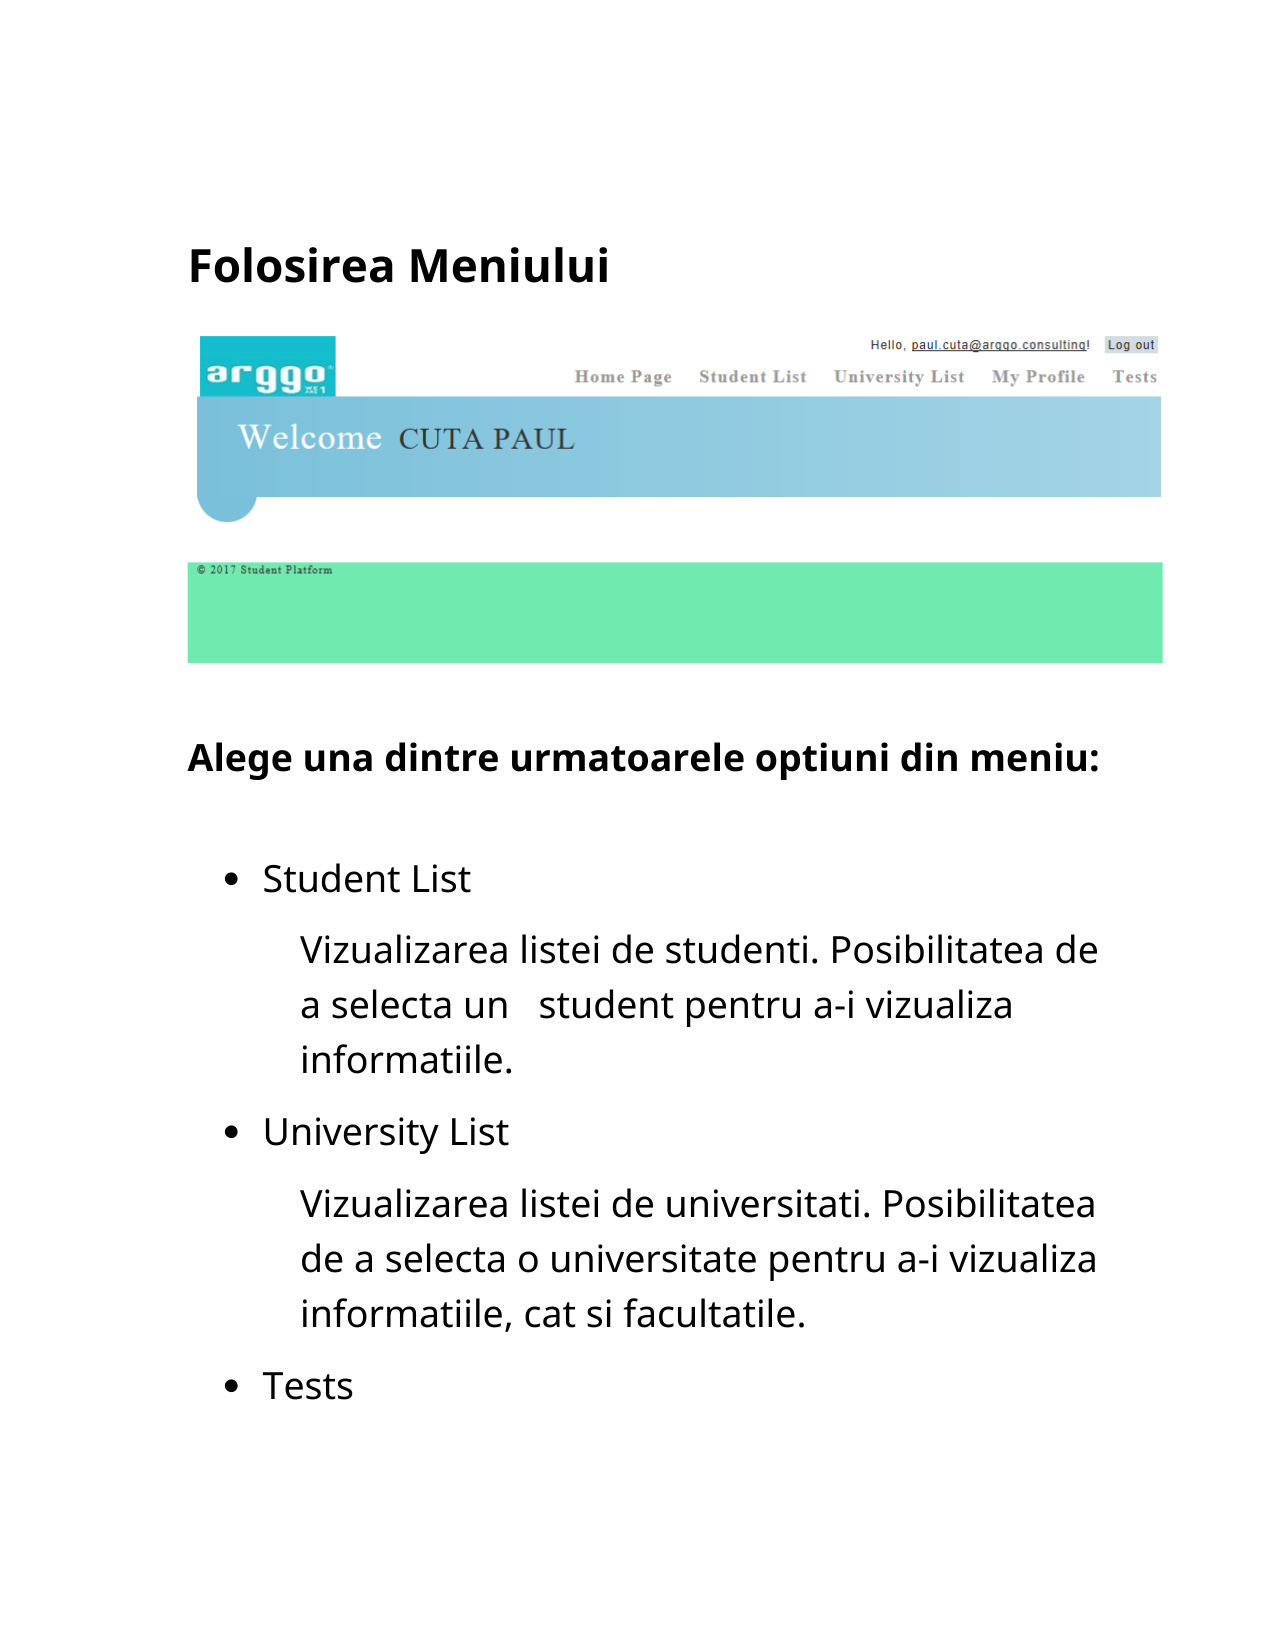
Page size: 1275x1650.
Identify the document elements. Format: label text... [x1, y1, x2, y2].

text Alege una dintre urmatoarele optiuni din meniu: [187, 731, 1125, 782]
picture [187, 317, 1163, 663]
list Tests [225, 1359, 1125, 1410]
list University List [225, 1106, 1125, 1157]
list Student List [225, 852, 1125, 903]
text Folosirea Meniului [187, 234, 1125, 296]
text Vizualizarea listei de universitati. Posibilitatea de a selecta o universitate pentru a-i vizualiza informatiile, cat si facultatile. [300, 1177, 1125, 1339]
text Vizualizarea listei de studenti. Posibilitatea de a selecta un student pentru a-i vizualiza informatiile. [300, 924, 1125, 1085]
